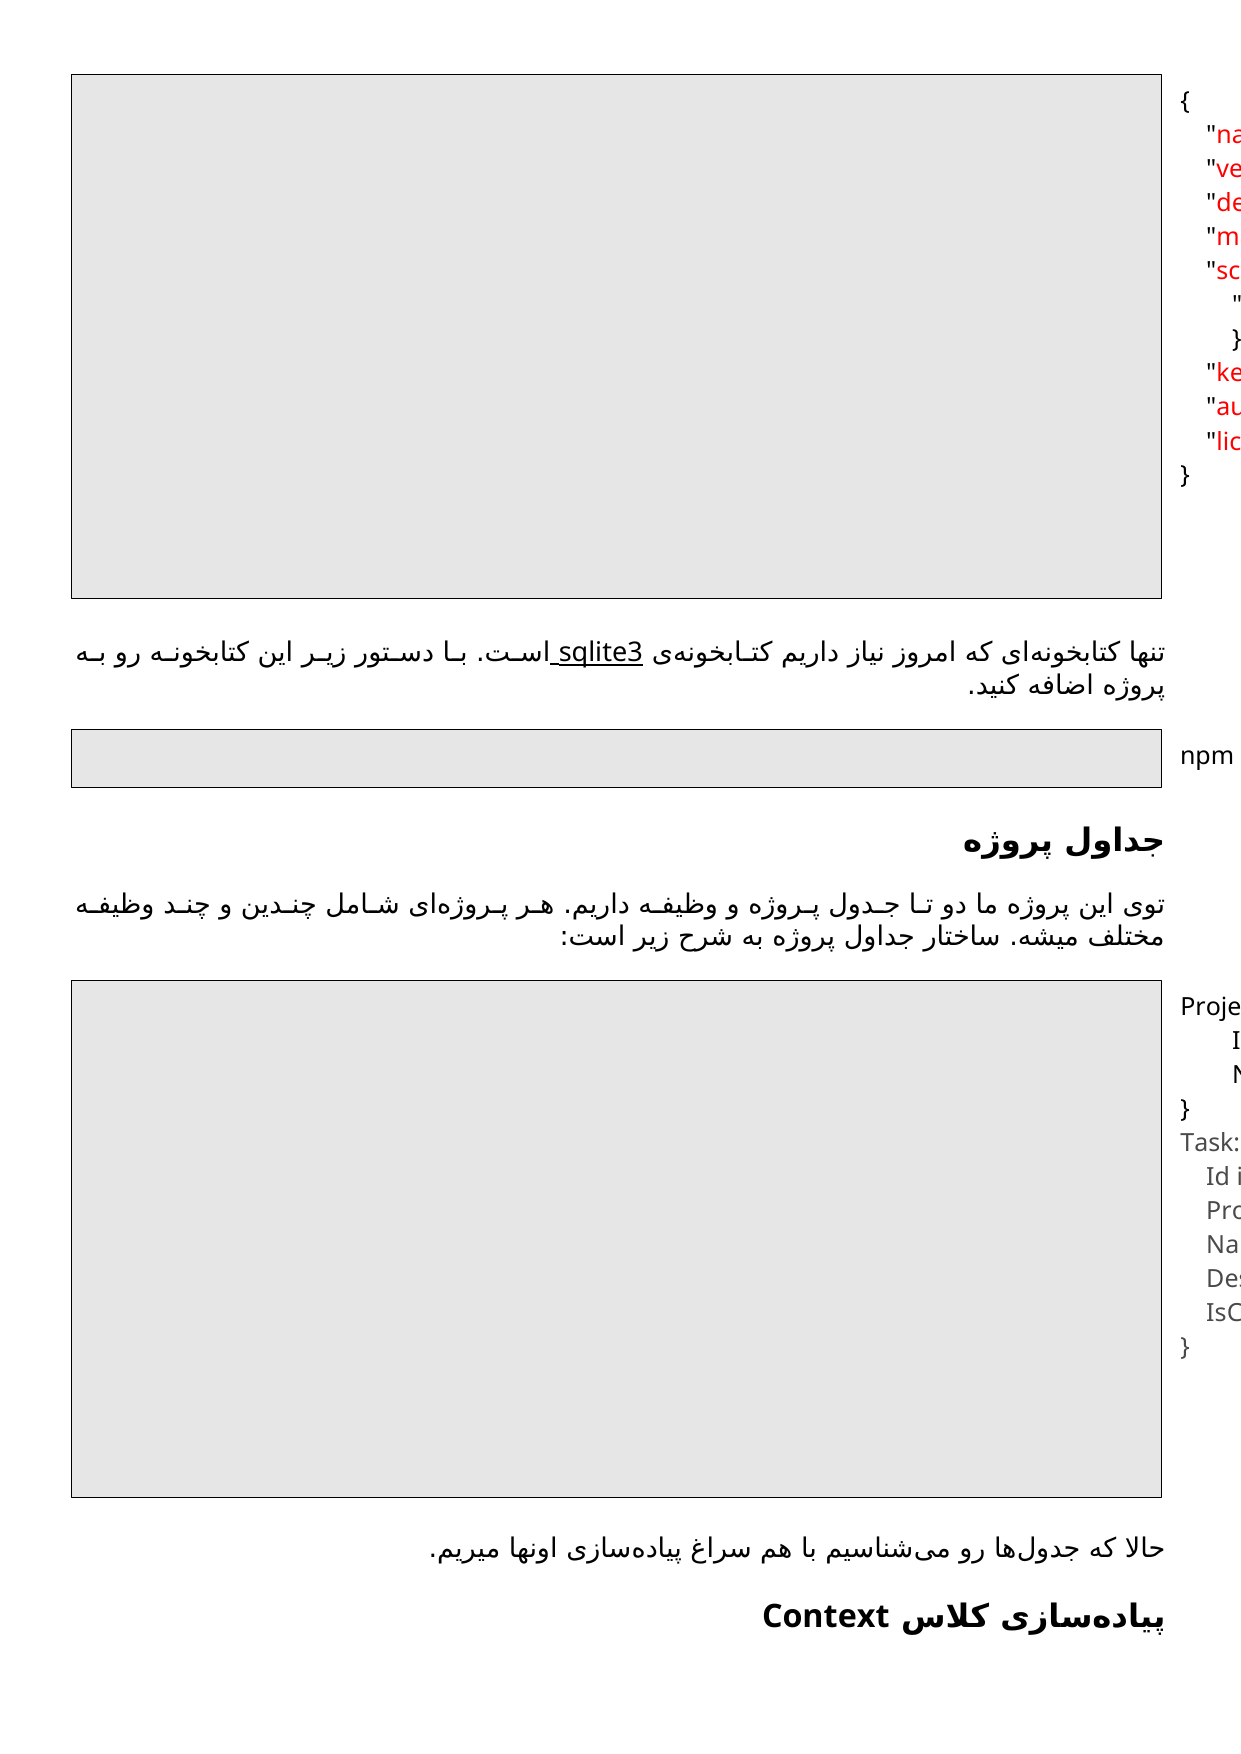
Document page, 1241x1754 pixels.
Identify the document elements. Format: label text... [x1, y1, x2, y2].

text توی این پروژه ما دو تا جدول پروژه و وظیفه داریم. هر پروژه‌ای شامل چندین و چند وظیفه مختلف میشه. ساختار جداول پروژه به شرح زیر است: [75, 888, 1165, 952]
text تنها کتابخونه‌ای که امروز نیاز داریم کتابخونه‌ی sqlite3 است. با دستور زیر این کتابخونه رو به پروژه اضافه کنید. [75, 632, 1165, 701]
text پیاده‌سازی کلاس Context [75, 1593, 1165, 1637]
text حالا که جدول‌ها رو می‌شناسیم با هم سراغ پیاده‌سازی اونها میریم. [75, 1532, 1165, 1563]
text جداول پروژه [75, 822, 1165, 859]
